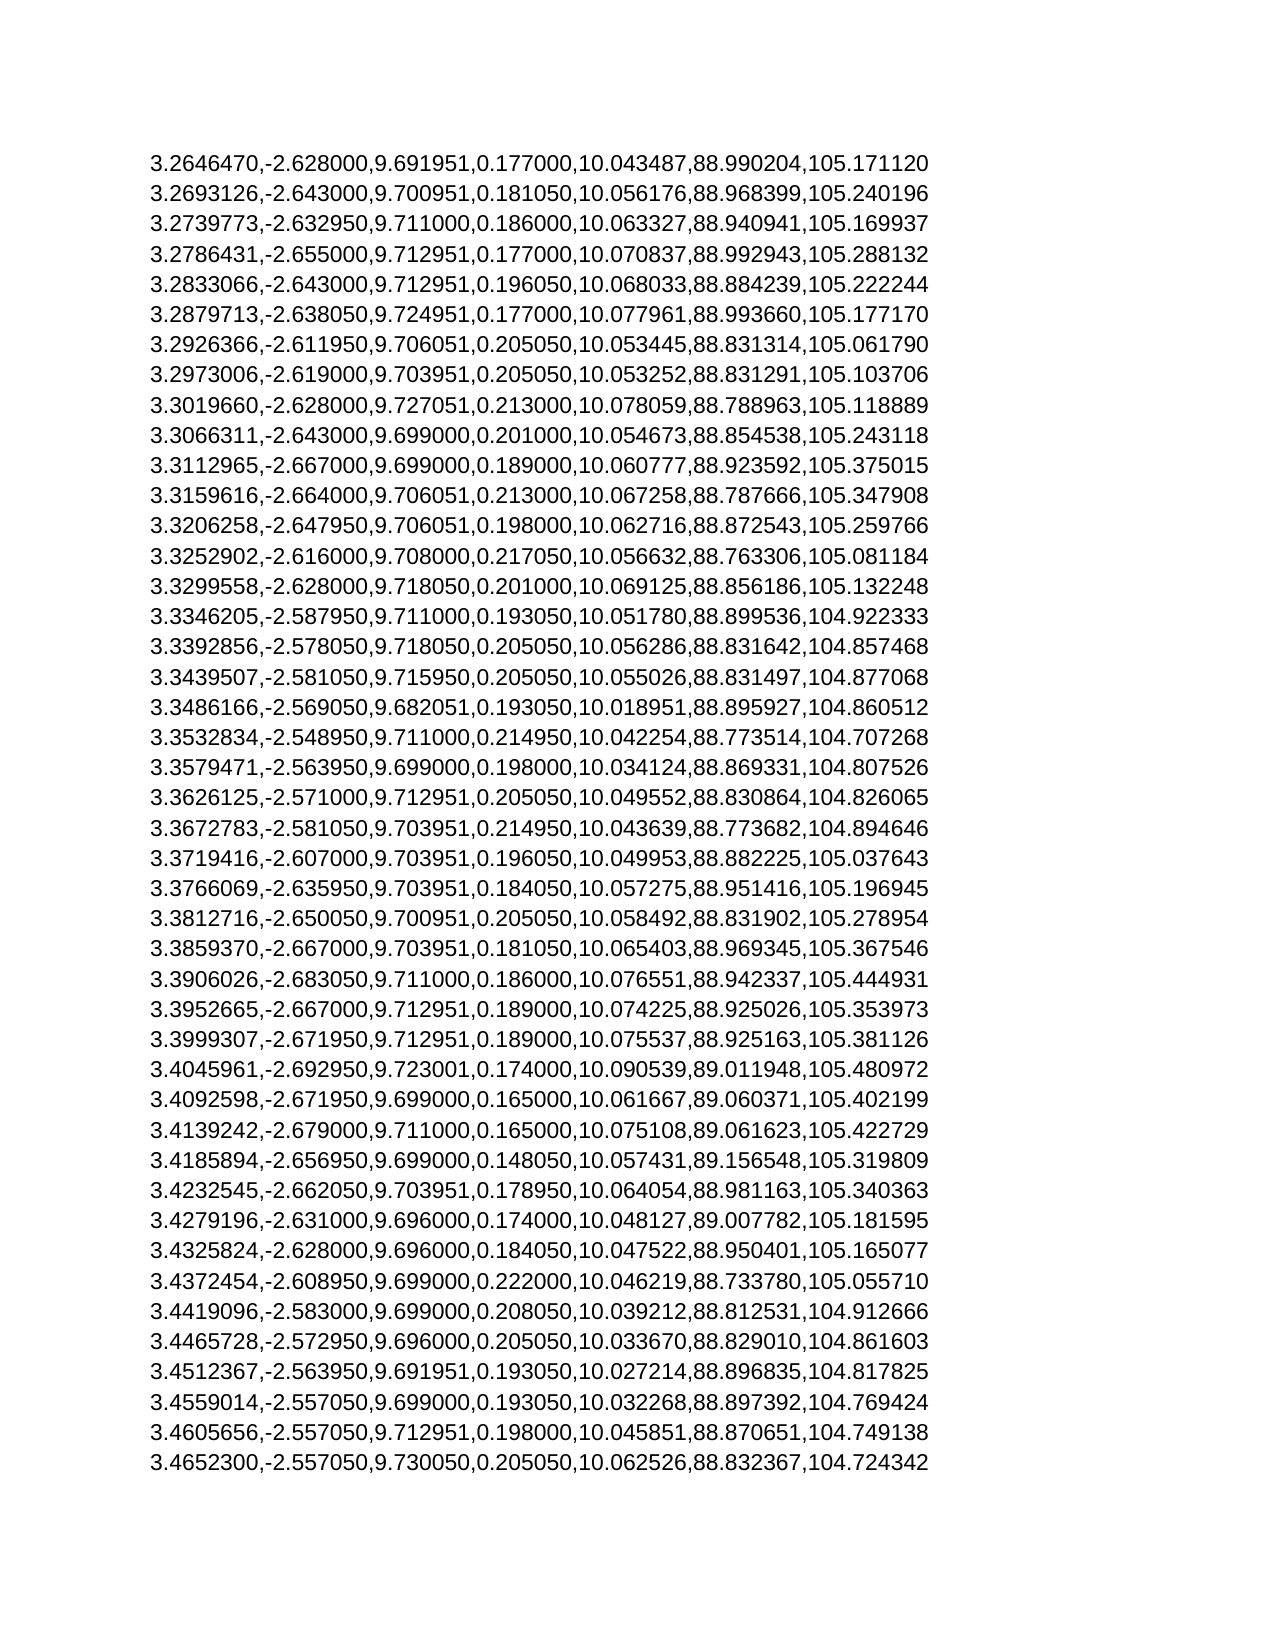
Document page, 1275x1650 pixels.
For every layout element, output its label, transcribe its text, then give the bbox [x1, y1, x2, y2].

text 3.3019660,-2.628000,9.727051,0.213000,10.078059,88.788963,105.118889 [150, 392, 1125, 418]
text 3.4465728,-2.572950,9.696000,0.205050,10.033670,88.829010,104.861603 [150, 1328, 1125, 1354]
text 3.2926366,-2.611950,9.706051,0.205050,10.053445,88.831314,105.061790 [150, 331, 1125, 358]
text 3.2973006,-2.619000,9.703951,0.205050,10.053252,88.831291,105.103706 [150, 361, 1125, 388]
text 3.3719416,-2.607000,9.703951,0.196050,10.049953,88.882225,105.037643 [150, 845, 1125, 871]
text 3.3252902,-2.616000,9.708000,0.217050,10.056632,88.763306,105.081184 [150, 543, 1125, 569]
text 3.3346205,-2.587950,9.711000,0.193050,10.051780,88.899536,104.922333 [150, 603, 1125, 629]
text 3.4185894,-2.656950,9.699000,0.148050,10.057431,89.156548,105.319809 [150, 1147, 1125, 1173]
text 3.4605656,-2.557050,9.712951,0.198000,10.045851,88.870651,104.749138 [150, 1419, 1125, 1445]
text 3.3206258,-2.647950,9.706051,0.198000,10.062716,88.872543,105.259766 [150, 512, 1125, 539]
text 3.4652300,-2.557050,9.730050,0.205050,10.062526,88.832367,104.724342 [150, 1449, 1125, 1475]
text 3.4045961,-2.692950,9.723001,0.174000,10.090539,89.011948,105.480972 [150, 1056, 1125, 1083]
text 3.3906026,-2.683050,9.711000,0.186000,10.076551,88.942337,105.444931 [150, 966, 1125, 992]
text 3.4232545,-2.662050,9.703951,0.178950,10.064054,88.981163,105.340363 [150, 1177, 1125, 1203]
text 3.3486166,-2.569050,9.682051,0.193050,10.018951,88.895927,104.860512 [150, 694, 1125, 720]
text 3.3066311,-2.643000,9.699000,0.201000,10.054673,88.854538,105.243118 [150, 422, 1125, 448]
text 3.3766069,-2.635950,9.703951,0.184050,10.057275,88.951416,105.196945 [150, 875, 1125, 901]
text 3.3532834,-2.548950,9.711000,0.214950,10.042254,88.773514,104.707268 [150, 724, 1125, 750]
text 3.4372454,-2.608950,9.699000,0.222000,10.046219,88.733780,105.055710 [150, 1268, 1125, 1294]
text 3.4279196,-2.631000,9.696000,0.174000,10.048127,89.007782,105.181595 [150, 1207, 1125, 1234]
text 3.4092598,-2.671950,9.699000,0.165000,10.061667,89.060371,105.402199 [150, 1086, 1125, 1113]
text 3.2833066,-2.643000,9.712951,0.196050,10.068033,88.884239,105.222244 [150, 271, 1125, 297]
text 3.3952665,-2.667000,9.712951,0.189000,10.074225,88.925026,105.353973 [150, 996, 1125, 1022]
text 3.2693126,-2.643000,9.700951,0.181050,10.056176,88.968399,105.240196 [150, 180, 1125, 207]
text 3.2786431,-2.655000,9.712951,0.177000,10.070837,88.992943,105.288132 [150, 241, 1125, 267]
text 3.3439507,-2.581050,9.715950,0.205050,10.055026,88.831497,104.877068 [150, 663, 1125, 690]
text 3.2879713,-2.638050,9.724951,0.177000,10.077961,88.993660,105.177170 [150, 301, 1125, 327]
text 3.3672783,-2.581050,9.703951,0.214950,10.043639,88.773682,104.894646 [150, 814, 1125, 841]
text 3.4419096,-2.583000,9.699000,0.208050,10.039212,88.812531,104.912666 [150, 1298, 1125, 1324]
text 3.3812716,-2.650050,9.700951,0.205050,10.058492,88.831902,105.278954 [150, 905, 1125, 932]
text 3.3579471,-2.563950,9.699000,0.198000,10.034124,88.869331,104.807526 [150, 754, 1125, 781]
text 3.3159616,-2.664000,9.706051,0.213000,10.067258,88.787666,105.347908 [150, 482, 1125, 509]
text 3.2739773,-2.632950,9.711000,0.186000,10.063327,88.940941,105.169937 [150, 210, 1125, 237]
text 3.2646470,-2.628000,9.691951,0.177000,10.043487,88.990204,105.171120 [150, 150, 1125, 176]
text 3.3999307,-2.671950,9.712951,0.189000,10.075537,88.925163,105.381126 [150, 1026, 1125, 1052]
text 3.4512367,-2.563950,9.691951,0.193050,10.027214,88.896835,104.817825 [150, 1358, 1125, 1385]
text 3.4139242,-2.679000,9.711000,0.165000,10.075108,89.061623,105.422729 [150, 1117, 1125, 1143]
text 3.4559014,-2.557050,9.699000,0.193050,10.032268,88.897392,104.769424 [150, 1388, 1125, 1415]
text 3.4325824,-2.628000,9.696000,0.184050,10.047522,88.950401,105.165077 [150, 1237, 1125, 1264]
text 3.3392856,-2.578050,9.718050,0.205050,10.056286,88.831642,104.857468 [150, 633, 1125, 660]
text 3.3299558,-2.628000,9.718050,0.201000,10.069125,88.856186,105.132248 [150, 573, 1125, 599]
text 3.3859370,-2.667000,9.703951,0.181050,10.065403,88.969345,105.367546 [150, 935, 1125, 962]
text 3.3112965,-2.667000,9.699000,0.189000,10.060777,88.923592,105.375015 [150, 452, 1125, 478]
text 3.3626125,-2.571000,9.712951,0.205050,10.049552,88.830864,104.826065 [150, 784, 1125, 811]
